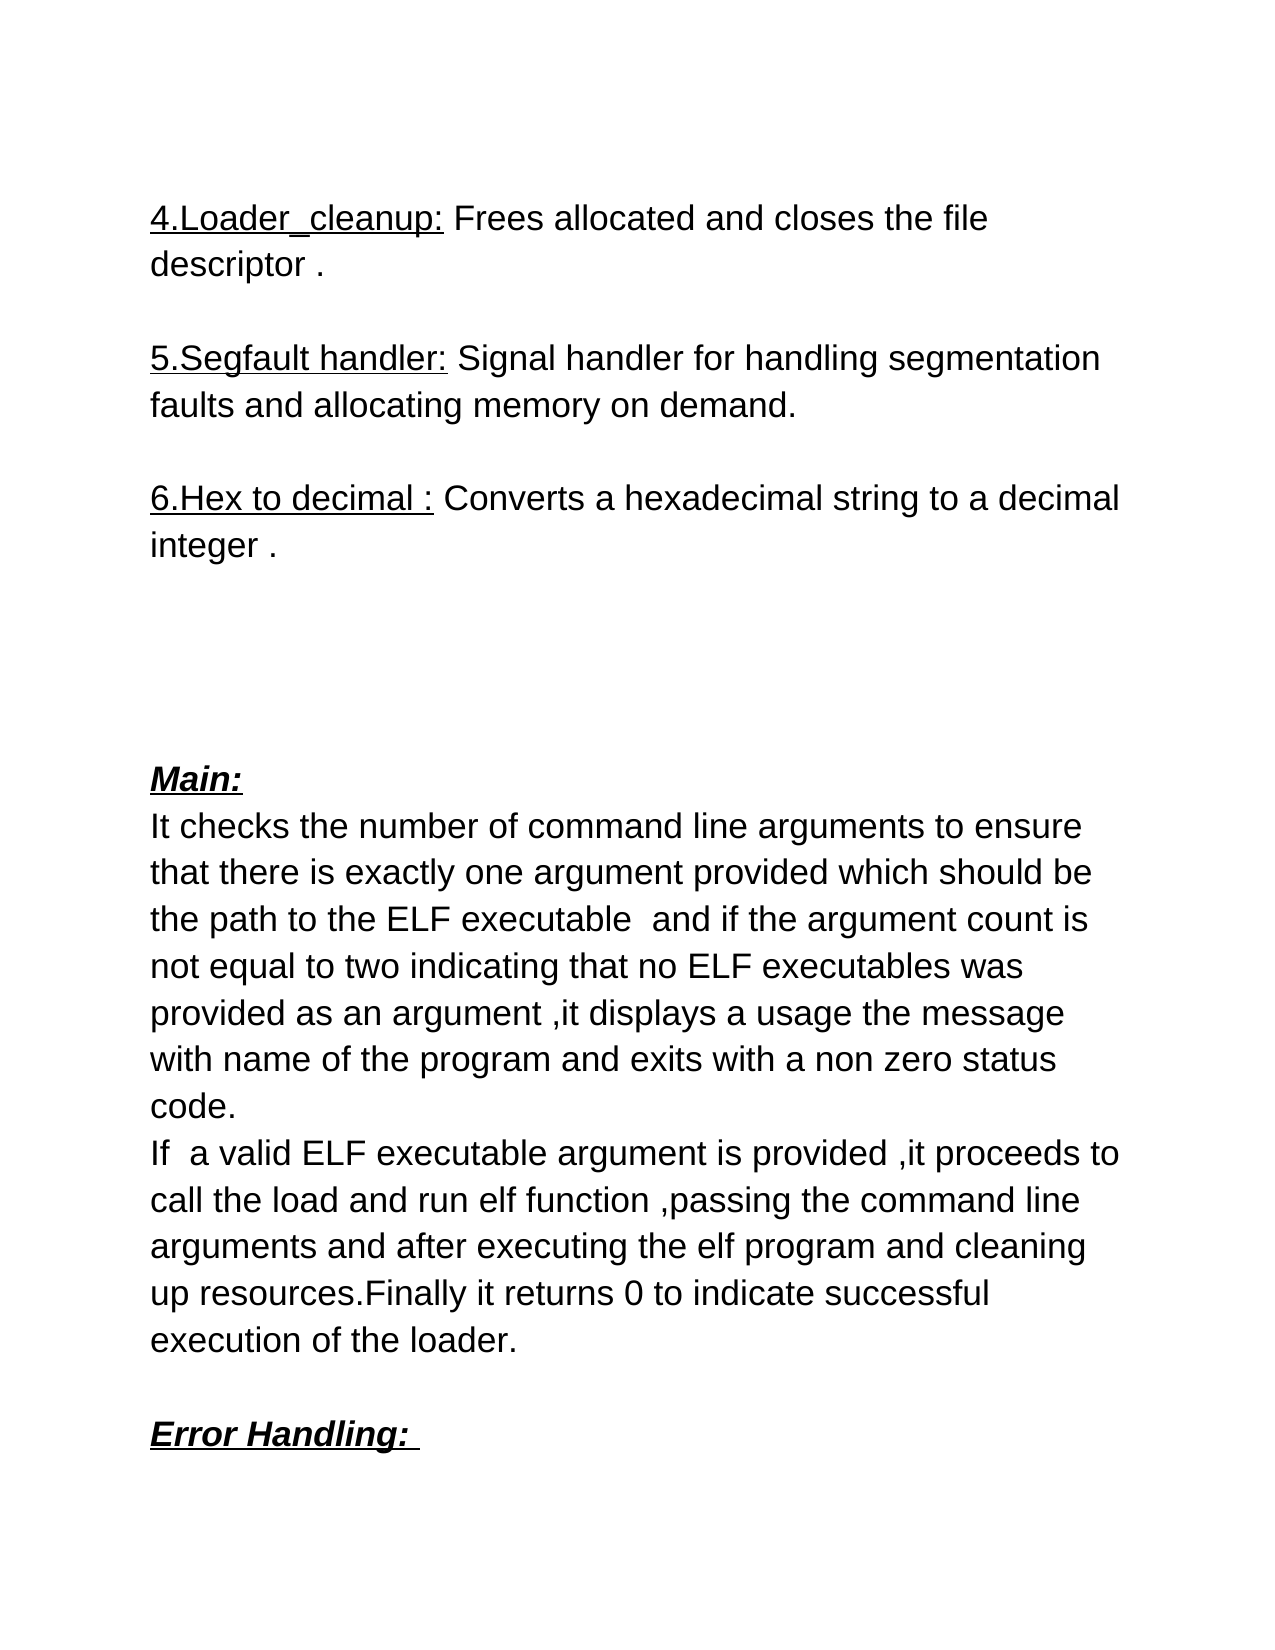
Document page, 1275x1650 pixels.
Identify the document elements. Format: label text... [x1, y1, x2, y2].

text 6.Hex to decimal : Converts a hexadecimal string to a decimal integer . [150, 477, 1125, 565]
text 5.Segfault handler: Signal handler for handling segmentation faults and allocating memory on demand. [150, 337, 1125, 424]
text It checks the number of command line arguments to ensure that there is exactly one argument provided which should be the path to the ELF executable and if the argument count is not equal to two indicating that no ELF executables was provided as an argument ,it displays a usage the message with name of the program and exits with a non zero status code. [150, 805, 1125, 1126]
text descriptor . [150, 243, 1125, 284]
text 4.Loader_cleanup: Frees allocated and closes the file [150, 197, 1125, 237]
text Main: [150, 758, 1125, 799]
text If a valid ELF executable argument is provided ,it proceeds to call the load and run elf function ,passing the command line arguments and after executing the elf program and cleaning up resources.Finally it returns 0 to indicate successful execution of the loader. [150, 1132, 1125, 1360]
text Error Handling: [150, 1413, 1125, 1453]
